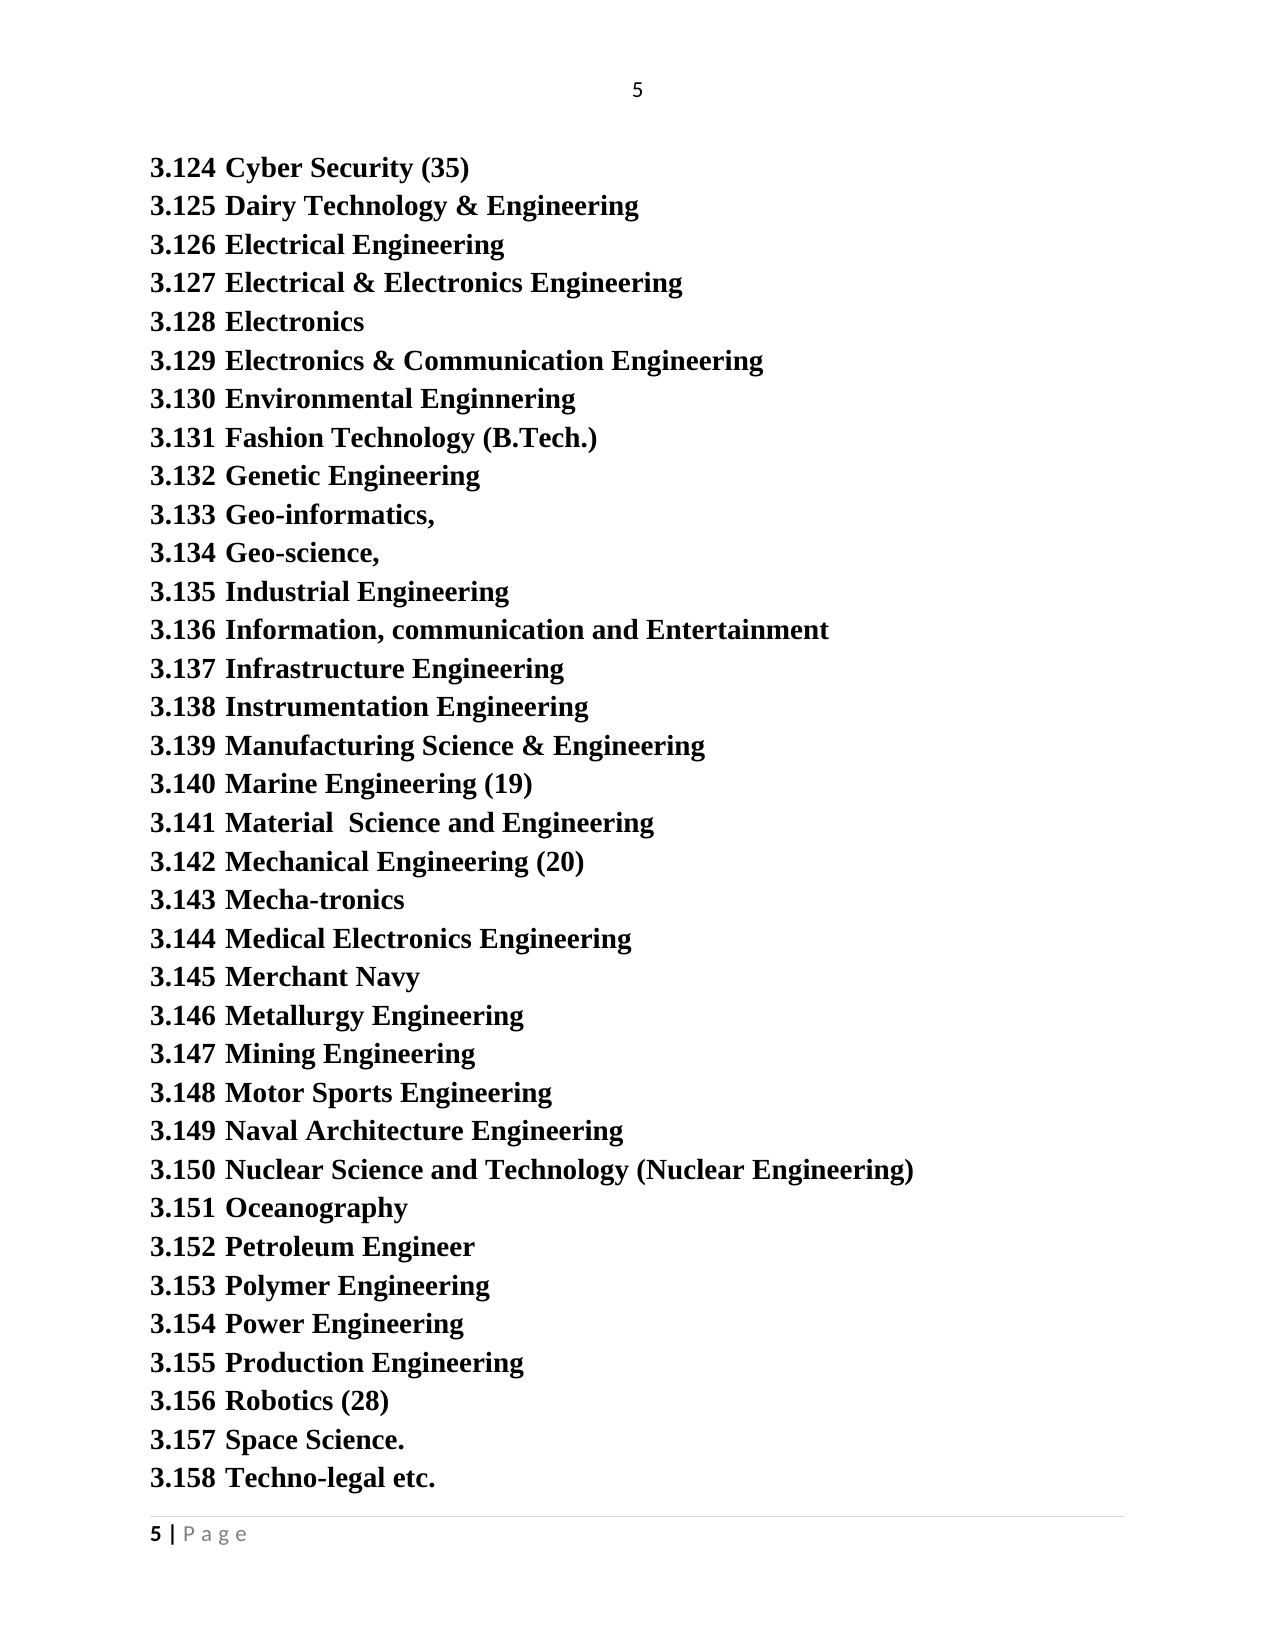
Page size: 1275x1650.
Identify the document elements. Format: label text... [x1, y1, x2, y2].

list Merchant Navy [150, 959, 1125, 993]
list Robotics (28) [150, 1383, 1125, 1417]
list Space Science. [150, 1422, 1125, 1455]
list Geo-science, [150, 535, 1125, 569]
list Mechanical Engineering (20) [150, 844, 1125, 877]
list Environmental Enginnering [150, 381, 1125, 415]
list Electrical & Electronics Engineering [150, 266, 1125, 299]
list Material Science and Engineering [150, 805, 1125, 839]
list Marine Engineering (19) [150, 767, 1125, 800]
list Fashion Technology (B.Tech.) [150, 420, 1125, 453]
list Genetic Engineering [150, 458, 1125, 492]
list Nuclear Science and Technology (Nuclear Engineering) [150, 1152, 1125, 1186]
list Dairy Technology & Engineering [150, 188, 1125, 222]
list Industrial Engineering [150, 574, 1125, 607]
list Cyber Security (35) [150, 150, 1125, 183]
list Techno-legal etc. [150, 1460, 1125, 1494]
list Information, communication and Entertainment [150, 612, 1125, 646]
list Mecha-tronics [150, 882, 1125, 916]
list Oceanography [150, 1191, 1125, 1224]
list Production Engineering [150, 1345, 1125, 1378]
list Metallurgy Engineering [150, 998, 1125, 1031]
list Mining Engineering [150, 1036, 1125, 1070]
list Petroleum Engineer [150, 1229, 1125, 1263]
list Medical Electronics Engineering [150, 921, 1125, 954]
list Electronics & Communication Engineering [150, 343, 1125, 376]
list Manufacturing Science & Engineering [150, 728, 1125, 762]
list Geo-informatics, [150, 497, 1125, 530]
list Infrastructure Engineering [150, 651, 1125, 684]
list Naval Architecture Engineering [150, 1113, 1125, 1147]
list Motor Sports Engineering [150, 1075, 1125, 1108]
list Polymer Engineering [150, 1268, 1125, 1301]
list Electronics [150, 304, 1125, 338]
list Power Engineering [150, 1306, 1125, 1340]
list Instrumentation Engineering [150, 689, 1125, 723]
list Electrical Engineering [150, 227, 1125, 261]
